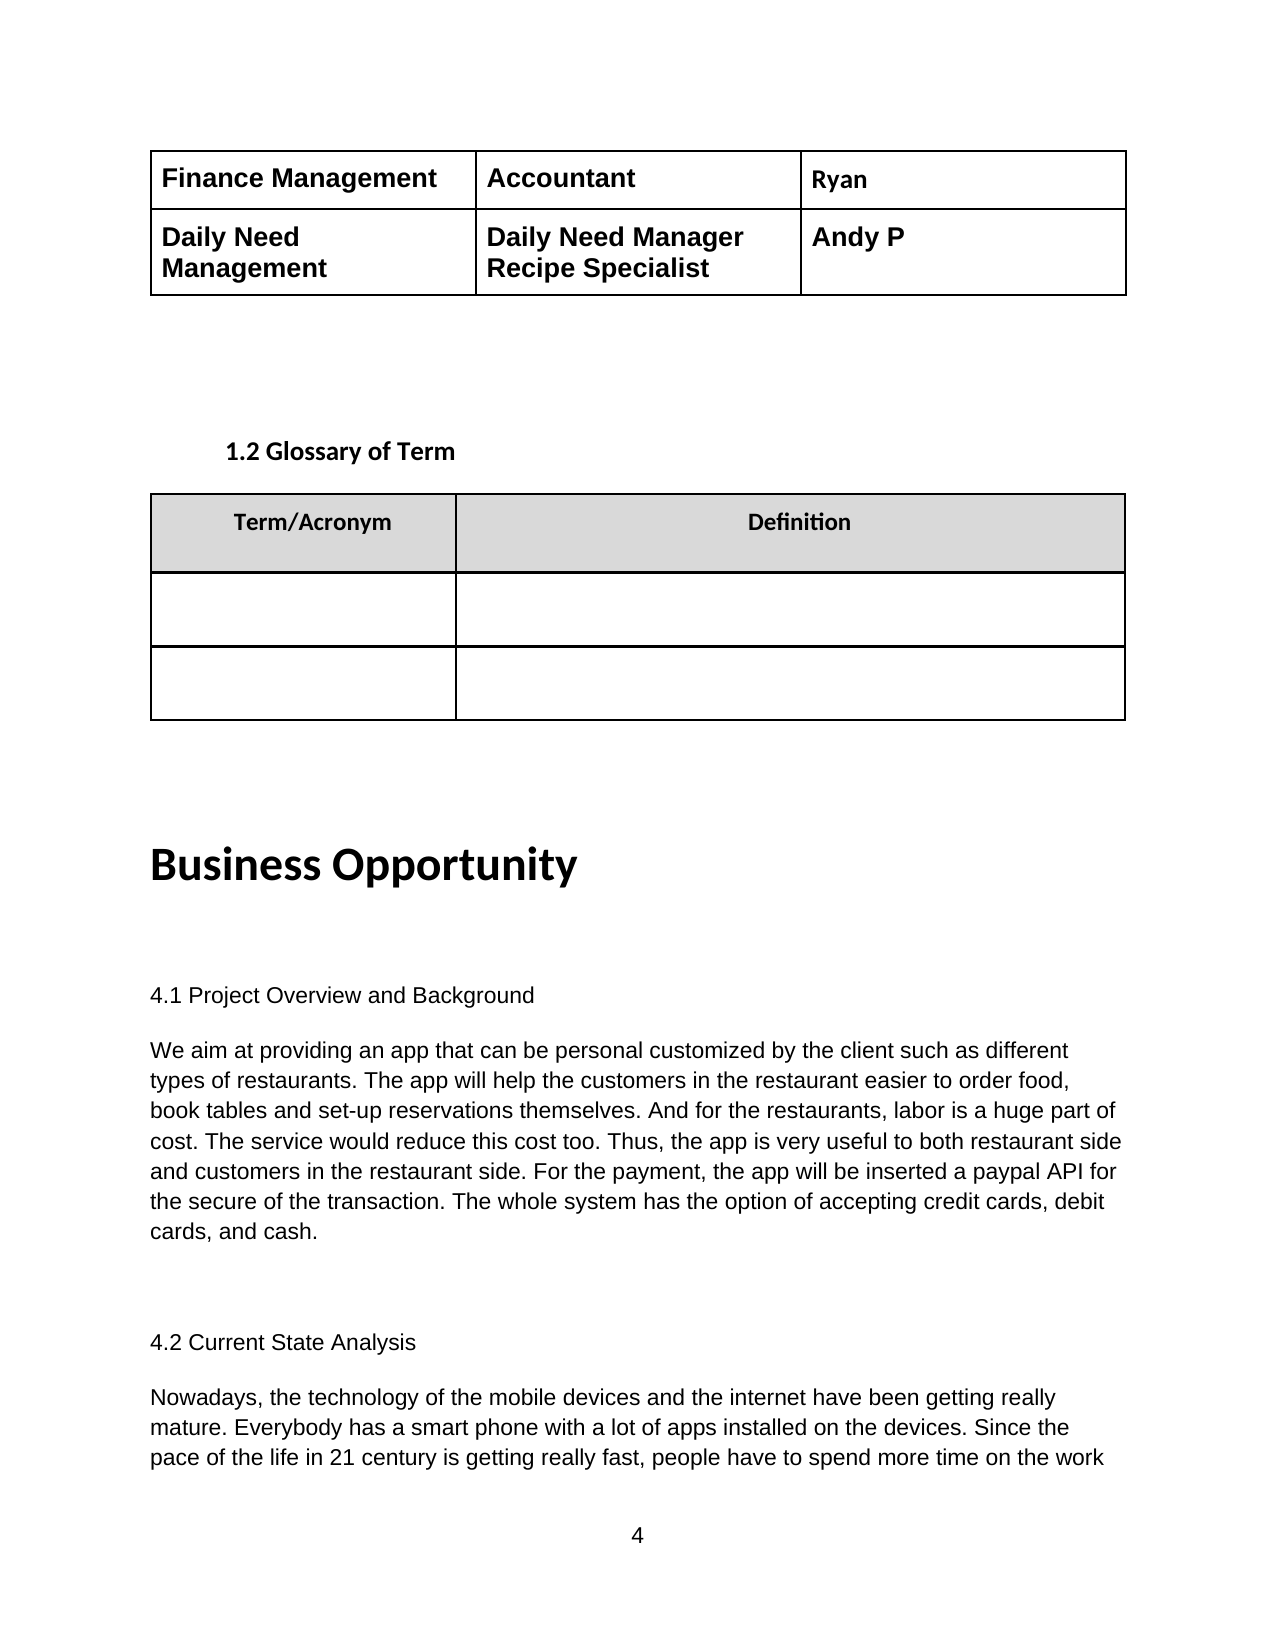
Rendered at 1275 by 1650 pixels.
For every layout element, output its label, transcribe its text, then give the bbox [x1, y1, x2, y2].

table_cell [457, 574, 1124, 645]
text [150, 1384, 1125, 1471]
table_cell Finance Management [152, 152, 475, 208]
text 1.2 Glossary of Term [150, 434, 1125, 467]
text We aim at providing an app that can be personal customized by the client such as different types of restaurants. The app will help the customers in the restaurant easier to order food, book tables and set-up reservations themselves. And for the restaurants, labor is a huge part of cost. The service would reduce this cost too. Thus, the app is very useful to both restaurant side and customers in the restaurant side. For the payment, the app will be inserted a paypal API for the secure of the transaction. The whole system has the option of accepting credit cards, debit cards, and cash. [150, 1037, 1125, 1244]
table_header Definition [457, 495, 1124, 571]
table_cell Daily Need Management [152, 210, 475, 293]
text 4.1 Project Overview and Background [150, 982, 1125, 1008]
table_header Term/Acronym [152, 495, 455, 571]
table_cell Andy P [802, 210, 1125, 293]
table_cell Daily Need Manager Recipe Specialist [477, 210, 800, 293]
table_cell [457, 648, 1124, 719]
subtitle Business Opportunity [150, 834, 1125, 893]
text 4.2 Current State Analysis [150, 1329, 1125, 1355]
table_cell [152, 574, 455, 645]
table_cell Accountant [477, 152, 800, 208]
table_cell Ryan [802, 152, 1125, 208]
table_cell [152, 648, 455, 719]
